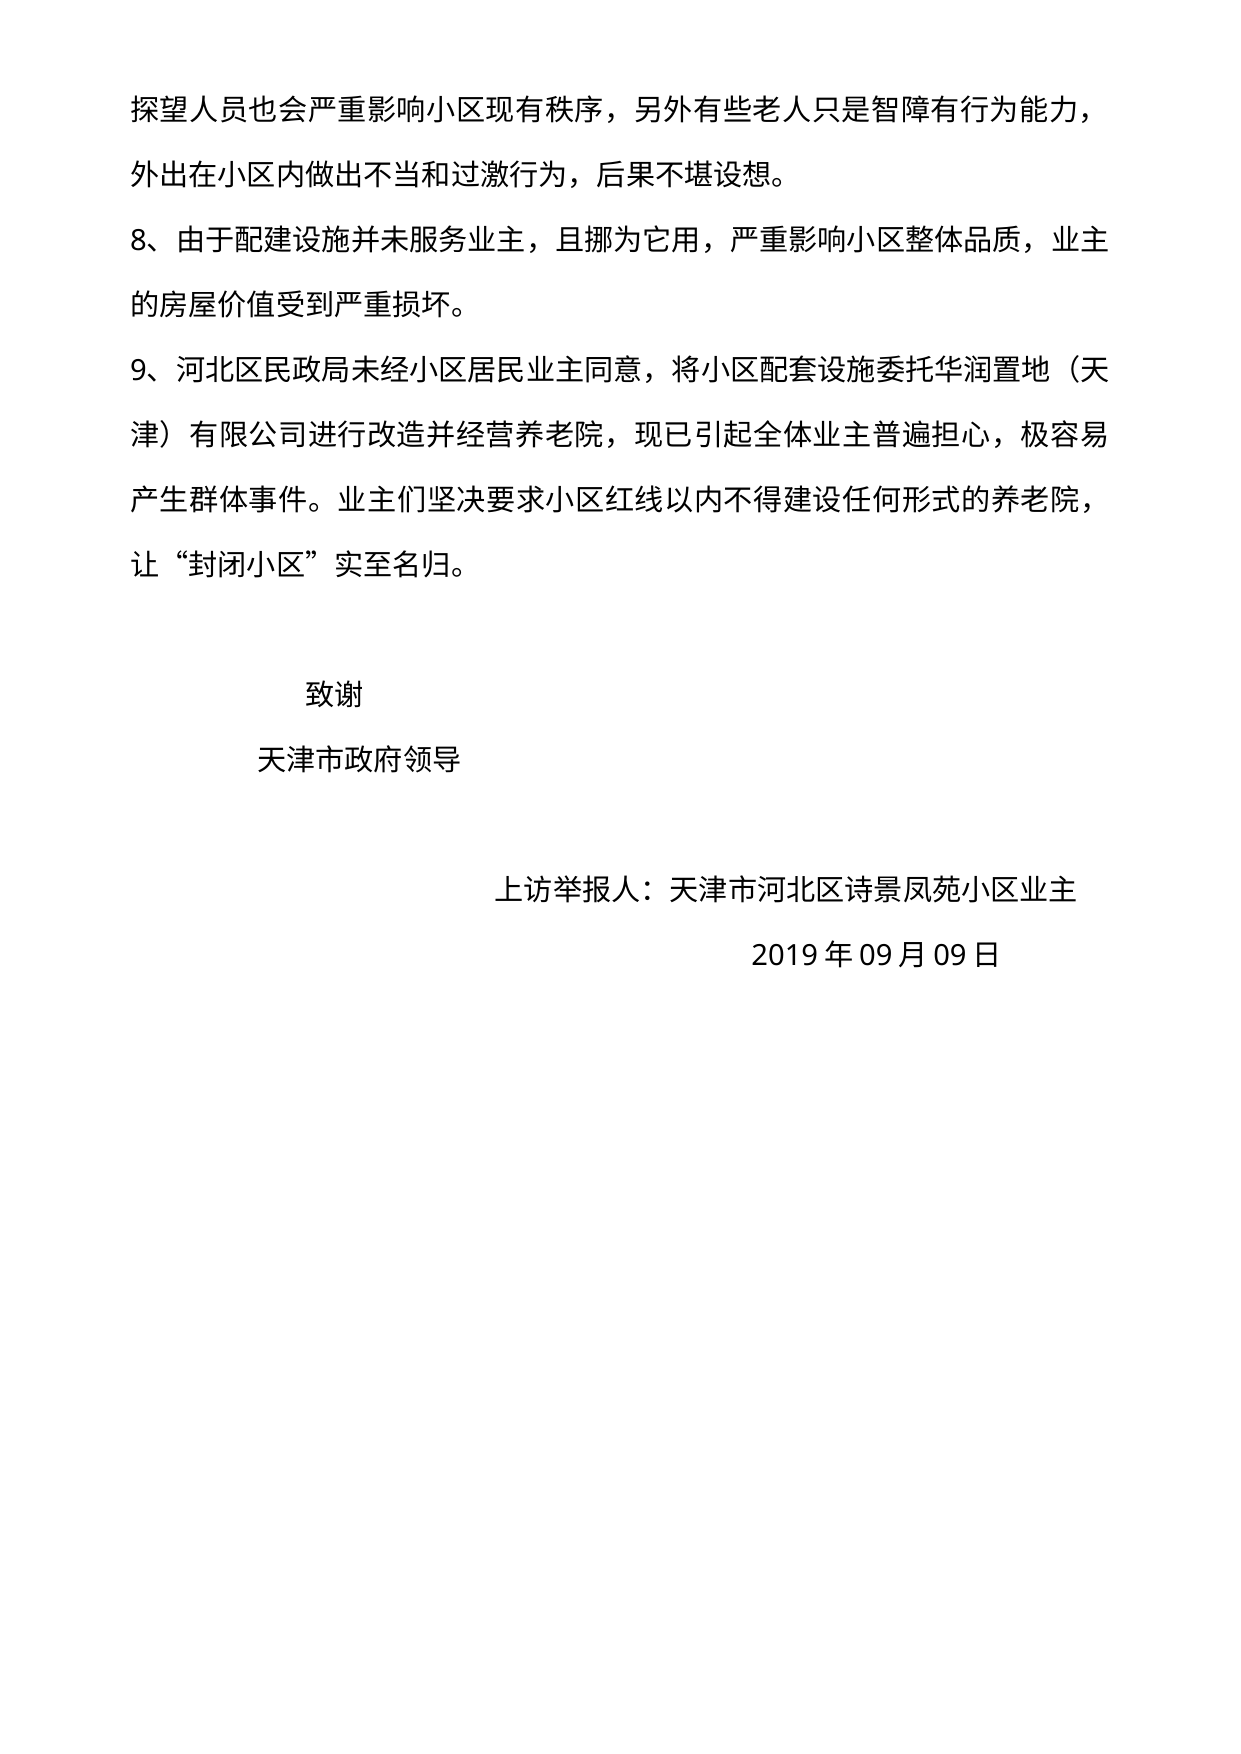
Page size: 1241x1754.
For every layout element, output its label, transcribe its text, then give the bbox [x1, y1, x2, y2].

text 9、河北区民政局未经小区居民业主同意，将小区配套设施委托华润置地（天津）有限公司进行改造并经营养老院，现已引起全体业主普遍担心，极容易产生群体事件。业主们坚决要求小区红线以内不得建设任何形式的养老院，让“封闭小区”实至名归。 [130, 335, 1110, 595]
text 致谢 [130, 660, 1110, 725]
text 2019年09月09日 [140, 920, 1110, 985]
text 上访举报人：天津市河北区诗景凤苑小区业主 [130, 855, 1110, 920]
text 8、由于配建设施并未服务业主，且挪为它用，严重影响小区整体品质，业主的房屋价值受到严重损坏。 [130, 205, 1110, 335]
text 天津市政府领导 [140, 725, 1110, 790]
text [130, 75, 1110, 205]
